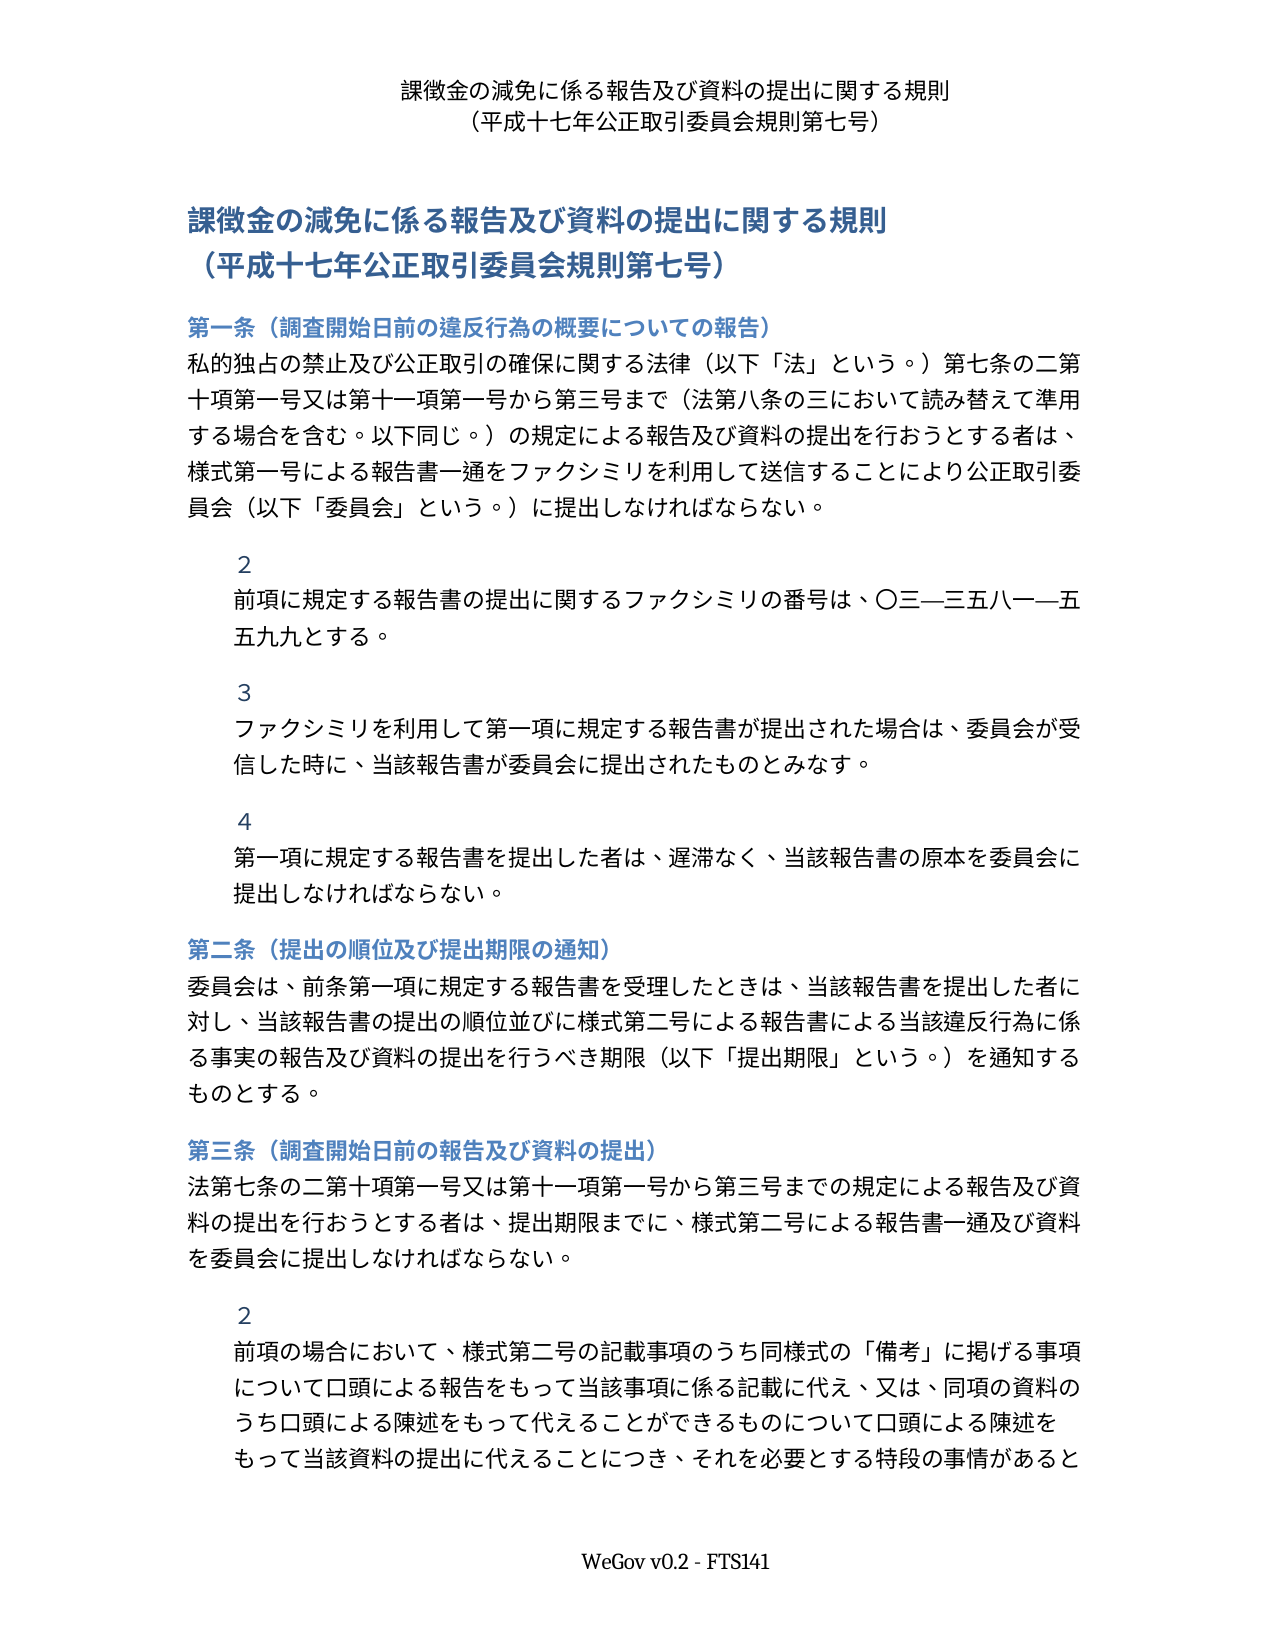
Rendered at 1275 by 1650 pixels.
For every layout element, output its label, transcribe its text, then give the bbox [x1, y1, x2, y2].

subtitle ２ [233, 548, 1087, 580]
text ファクシミリを利用して第一項に規定する報告書が提出された場合は、委員会が受信した時に、当該報告書が委員会に提出されたものとみなす。 [233, 713, 1087, 780]
subtitle 課徴金の減免に係る報告及び資料の提出に関する規則 （平成十七年公正取引委員会規則第七号） [187, 200, 1087, 285]
subtitle ２ [233, 1299, 1087, 1331]
subtitle ４ [233, 806, 1087, 837]
text 私的独占の禁止及び公正取引の確保に関する法律（以下「法」という。）第七条の二第十項第一号又は第十一項第一号から第三号まで（法第八条の三において読み替えて準用する場合を含む。以下同じ。）の規定による報告及び資料の提出を行おうとする者は、様式第一号による報告書一通をファクシミリを利用して送信することにより公正取引委員会（以下「委員会」という。）に提出しなければならない。 [187, 348, 1087, 523]
subtitle 第三条（調査開始日前の報告及び資料の提出） [187, 1135, 1087, 1166]
subtitle 第二条（提出の順位及び提出期限の通知） [187, 934, 1087, 966]
text 第一項に規定する報告書を提出した者は、遅滞なく、当該報告書の原本を委員会に提出しなければならない。 [233, 842, 1087, 909]
text 前項に規定する報告書の提出に関するファクシミリの番号は、〇三―三五八一―五五九九とする。 [233, 584, 1087, 652]
text 委員会は、前条第一項に規定する報告書を受理したときは、当該報告書を提出した者に対し、当該報告書の提出の順位並びに様式第二号による報告書による当該違反行為に係る事実の報告及び資料の提出を行うべき期限（以下「提出期限」という。）を通知するものとする。 [187, 970, 1087, 1109]
subtitle ３ [233, 677, 1087, 708]
text 法第七条の二第十項第一号又は第十一項第一号から第三号までの規定による報告及び資料の提出を行おうとする者は、提出期限までに、様式第二号による報告書一通及び資料を委員会に提出しなければならない。 [187, 1171, 1087, 1274]
subtitle 第一条（調査開始日前の違反行為の概要についての報告） [187, 312, 1087, 343]
